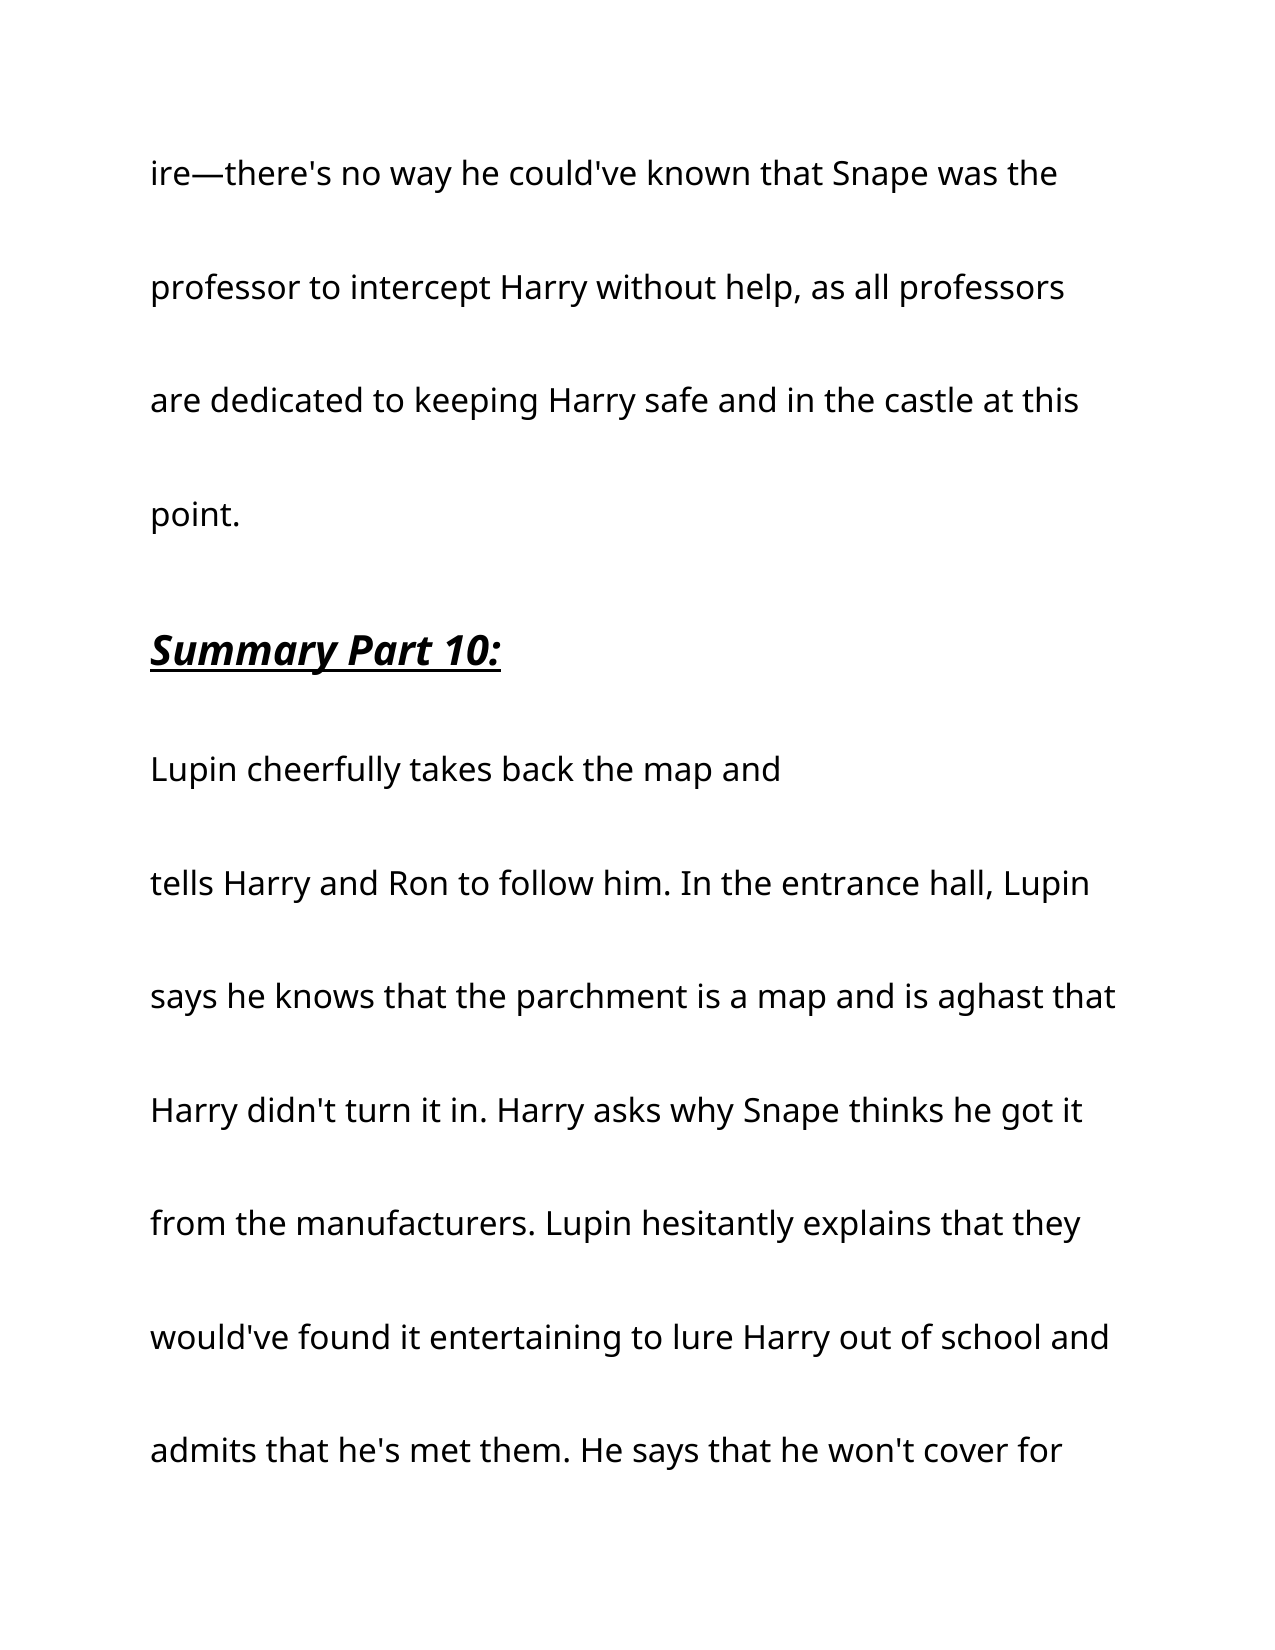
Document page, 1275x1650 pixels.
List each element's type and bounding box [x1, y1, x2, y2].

text [150, 150, 1125, 536]
text [150, 621, 1125, 1472]
